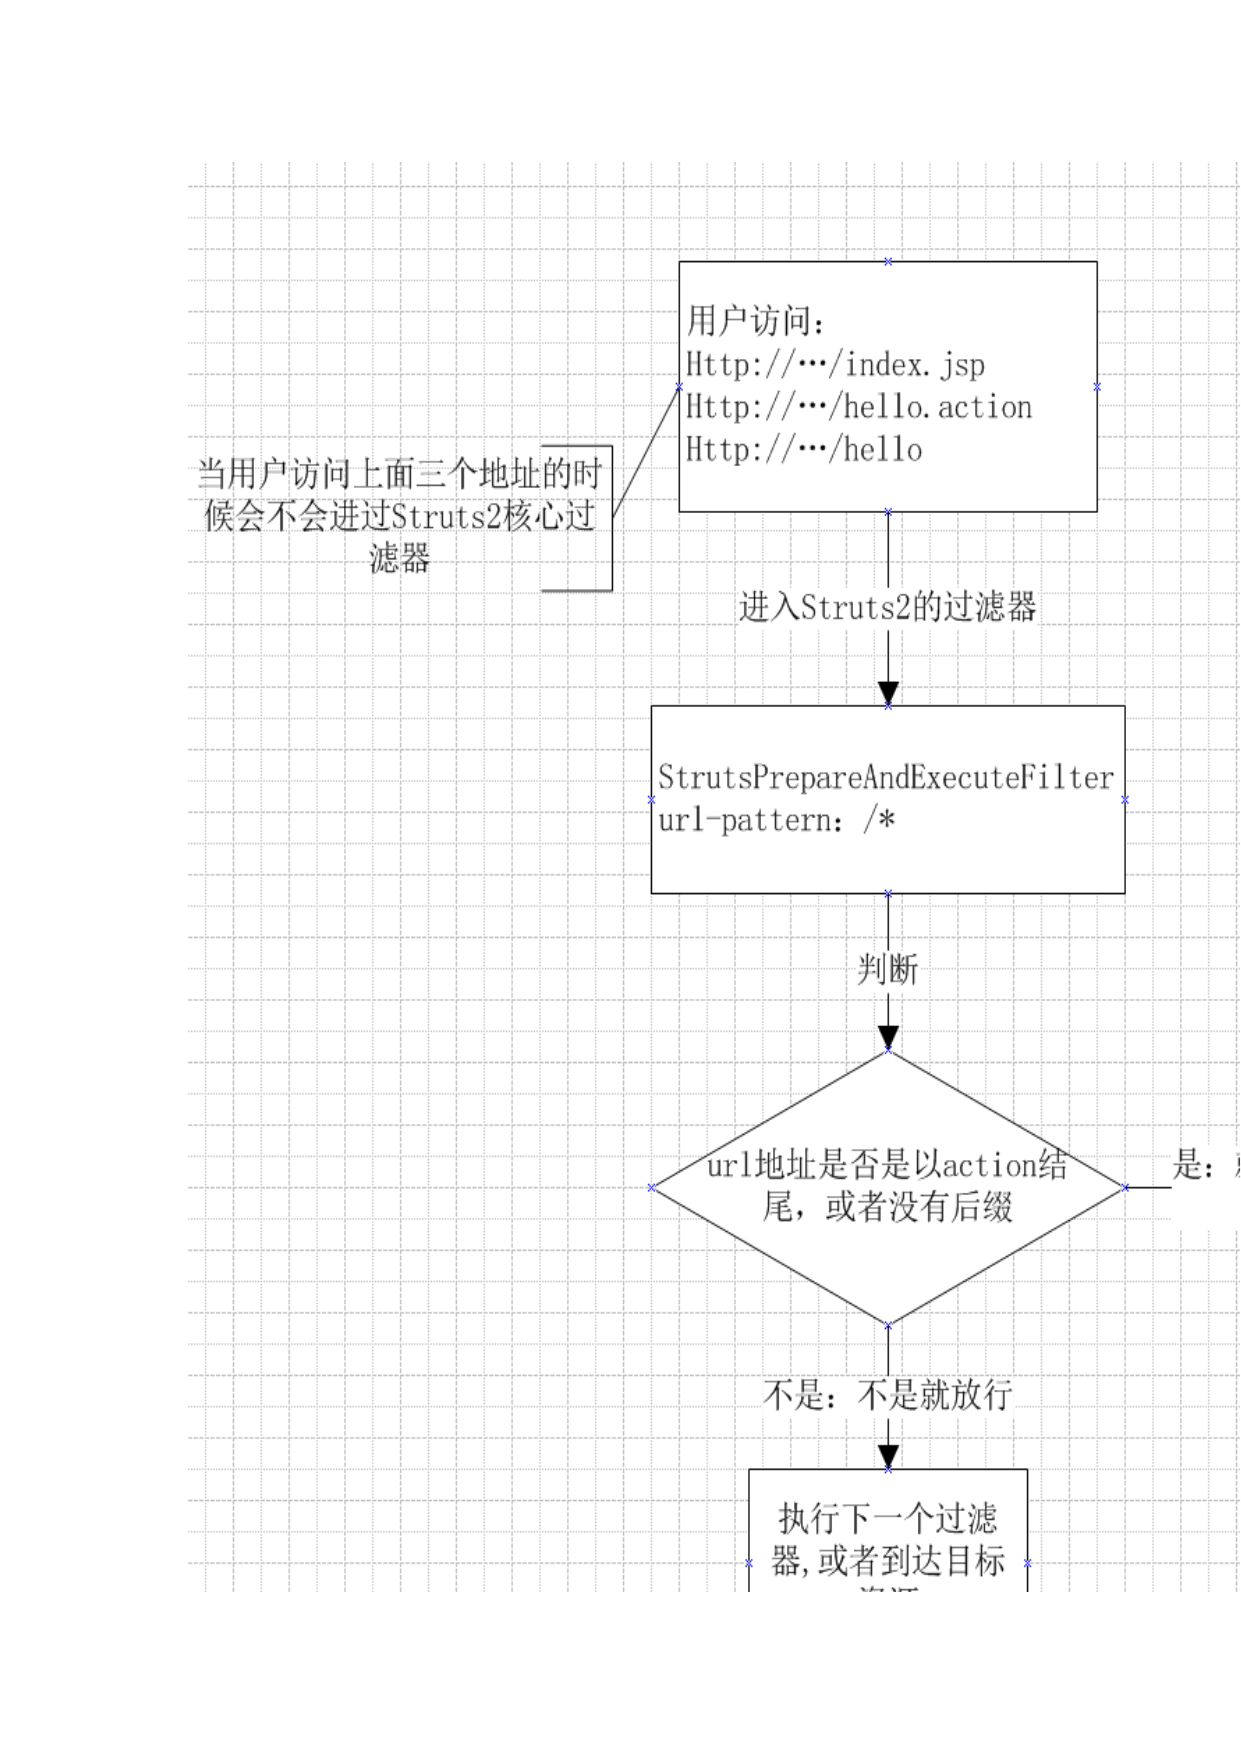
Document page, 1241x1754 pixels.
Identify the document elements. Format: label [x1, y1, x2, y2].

picture [187, 162, 1241, 1592]
